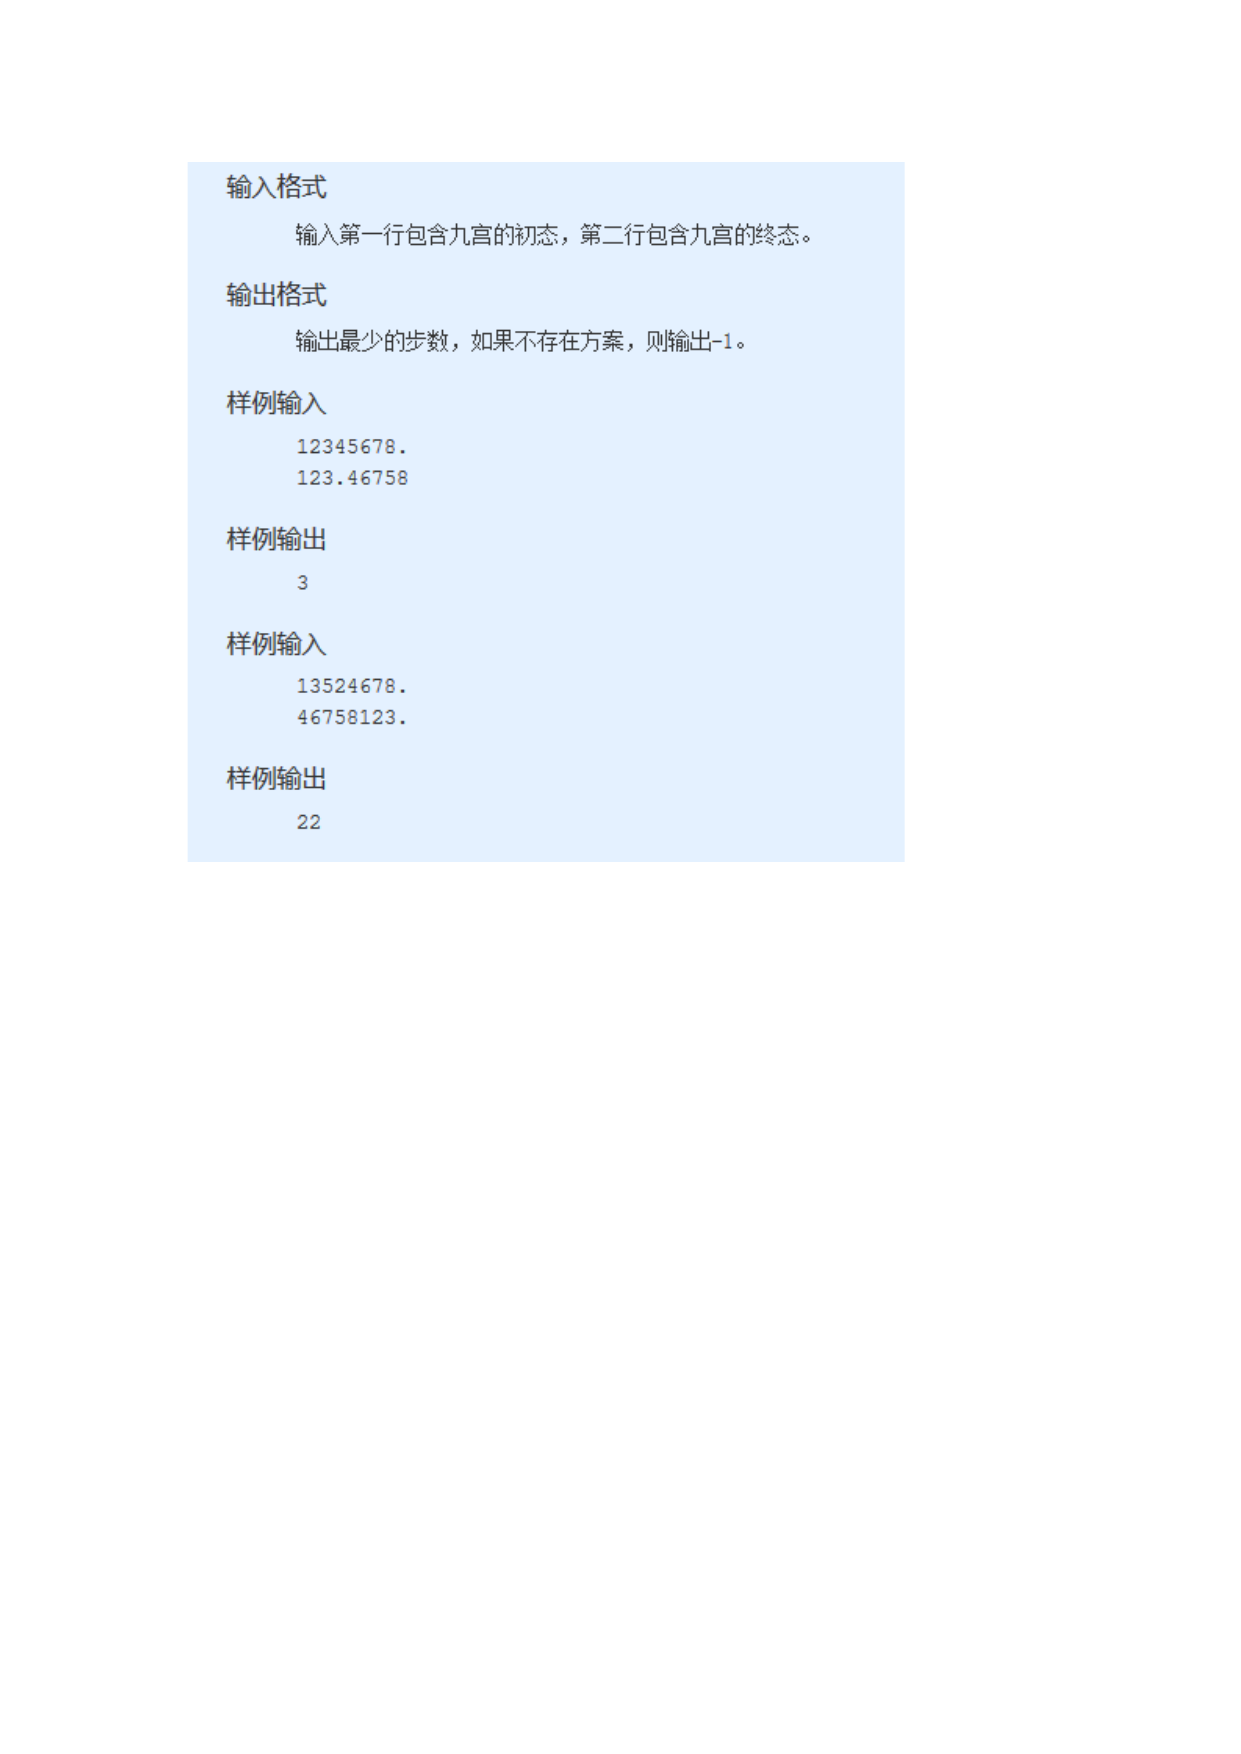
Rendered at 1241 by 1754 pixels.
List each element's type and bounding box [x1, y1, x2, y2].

picture [187, 162, 905, 862]
